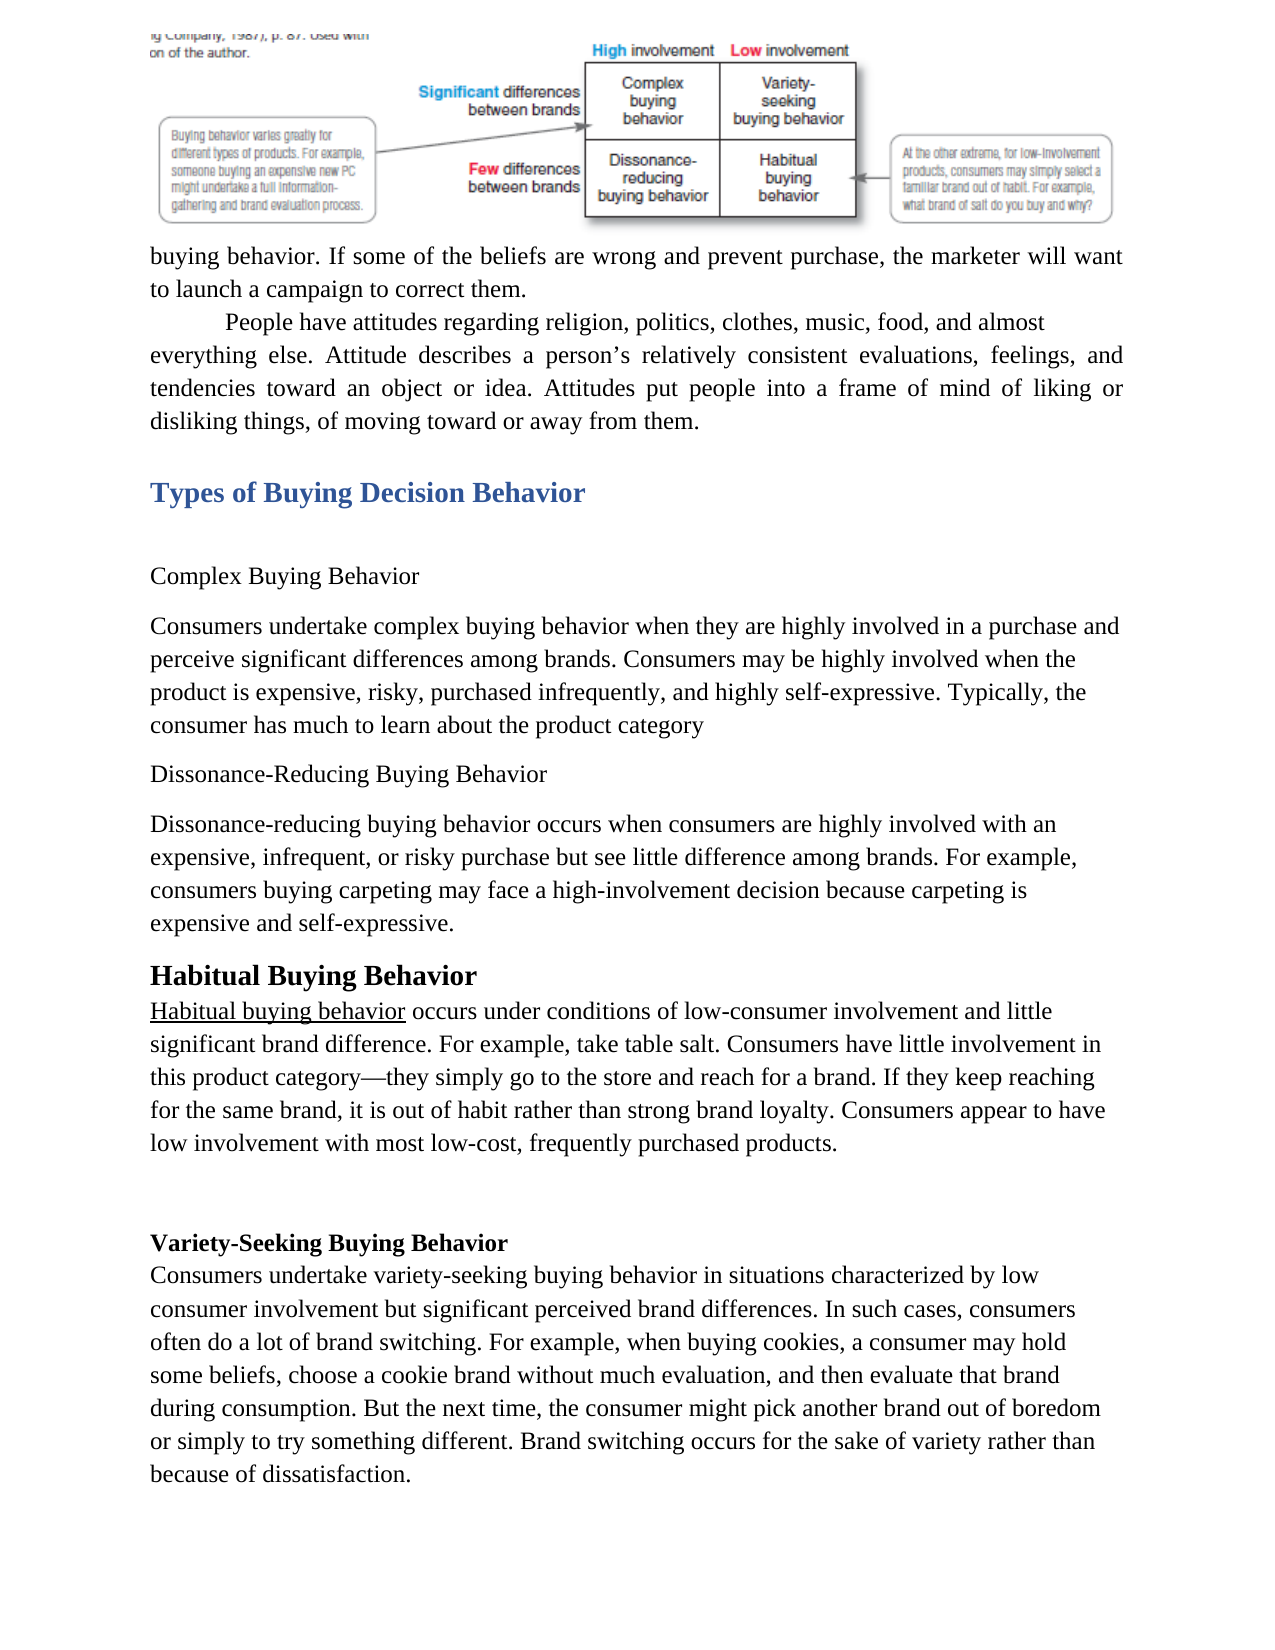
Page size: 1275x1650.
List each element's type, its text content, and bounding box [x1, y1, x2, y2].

text Habitual buying behavior occurs under conditions of low-consumer involvement and little significant brand difference. For example, take table salt. Consumers have little involvement in this product category—they simply go to the store and reach for a brand. If they keep reaching for the same brand, it is out of habit rather than strong brand loyalty. Consumers appear to have low involvement with most low-cost, frequently purchased products. [150, 996, 1125, 1157]
text People have attitudes regarding religion, politics, clothes, music, food, and almost [150, 307, 1125, 336]
text Complex Buying Behavior [150, 561, 1125, 590]
text often do a lot of brand switching. For example, when buying cookies, a consumer may hold some beliefs, choose a cookie brand without much evaluation, and then evaluate that brand during consumption. But the next time, the consumer might pick another brand out of boredom or simply to try something different. Brand switching occurs for the sake of variety rather than because of dissatisfaction. [150, 1327, 1125, 1487]
text everything else. Attitude describes a person’s relatively consistent evaluations, feelings, and tendencies toward an object or idea. Attitudes put people into a frame of mind of liking or disliking things, of moving toward or away from them. [150, 340, 1125, 435]
text Dissonance-reducing buying behavior occurs when consumers are highly involved with an expensive, infrequent, or risky purchase but see little difference among brands. For example, consumers buying carpeting may face a high-involvement decision because carpeting is expensive and self-expressive. [150, 809, 1125, 937]
text Consumers undertake complex buying behavior when they are highly involved in a purchase and perceive significant differences among brands. Consumers may be highly involved when the product is expensive, risky, purchased infrequently, and highly self-expressive. Typically, the consumer has much to learn about the product category [150, 611, 1125, 738]
text Through doing and learning, people acquire beliefs and attitudes. These, in turn, influence their buying behavior. Abelief is a descriptive thought that a person has about something. Beliefs may be based on real knowledge, opinion, or faith and may or may not carry an emotional charge. Marketers are interested in the beliefs that people formulate about specific products and services because these belie fs make up product and brand images that affect buying behavior. If some of the beliefs are wrong and prevent purchase, the marketer will want to launch a campaign to correct them. [150, 237, 1125, 303]
text Variety-Seeking Buying Behavior [150, 1228, 1125, 1256]
subtitle Types of Buying Decision Behavior [150, 476, 1125, 509]
text Dissonance-Reducing Buying Behavior [150, 759, 1125, 788]
text Habitual Buying Behavior [150, 958, 1125, 991]
picture [150, 34, 1125, 237]
text Consumers undertake variety-seeking buying behavior in situations characterized by low consumer involvement but significant perceived brand differences. In such cases, consumers [150, 1261, 1125, 1322]
